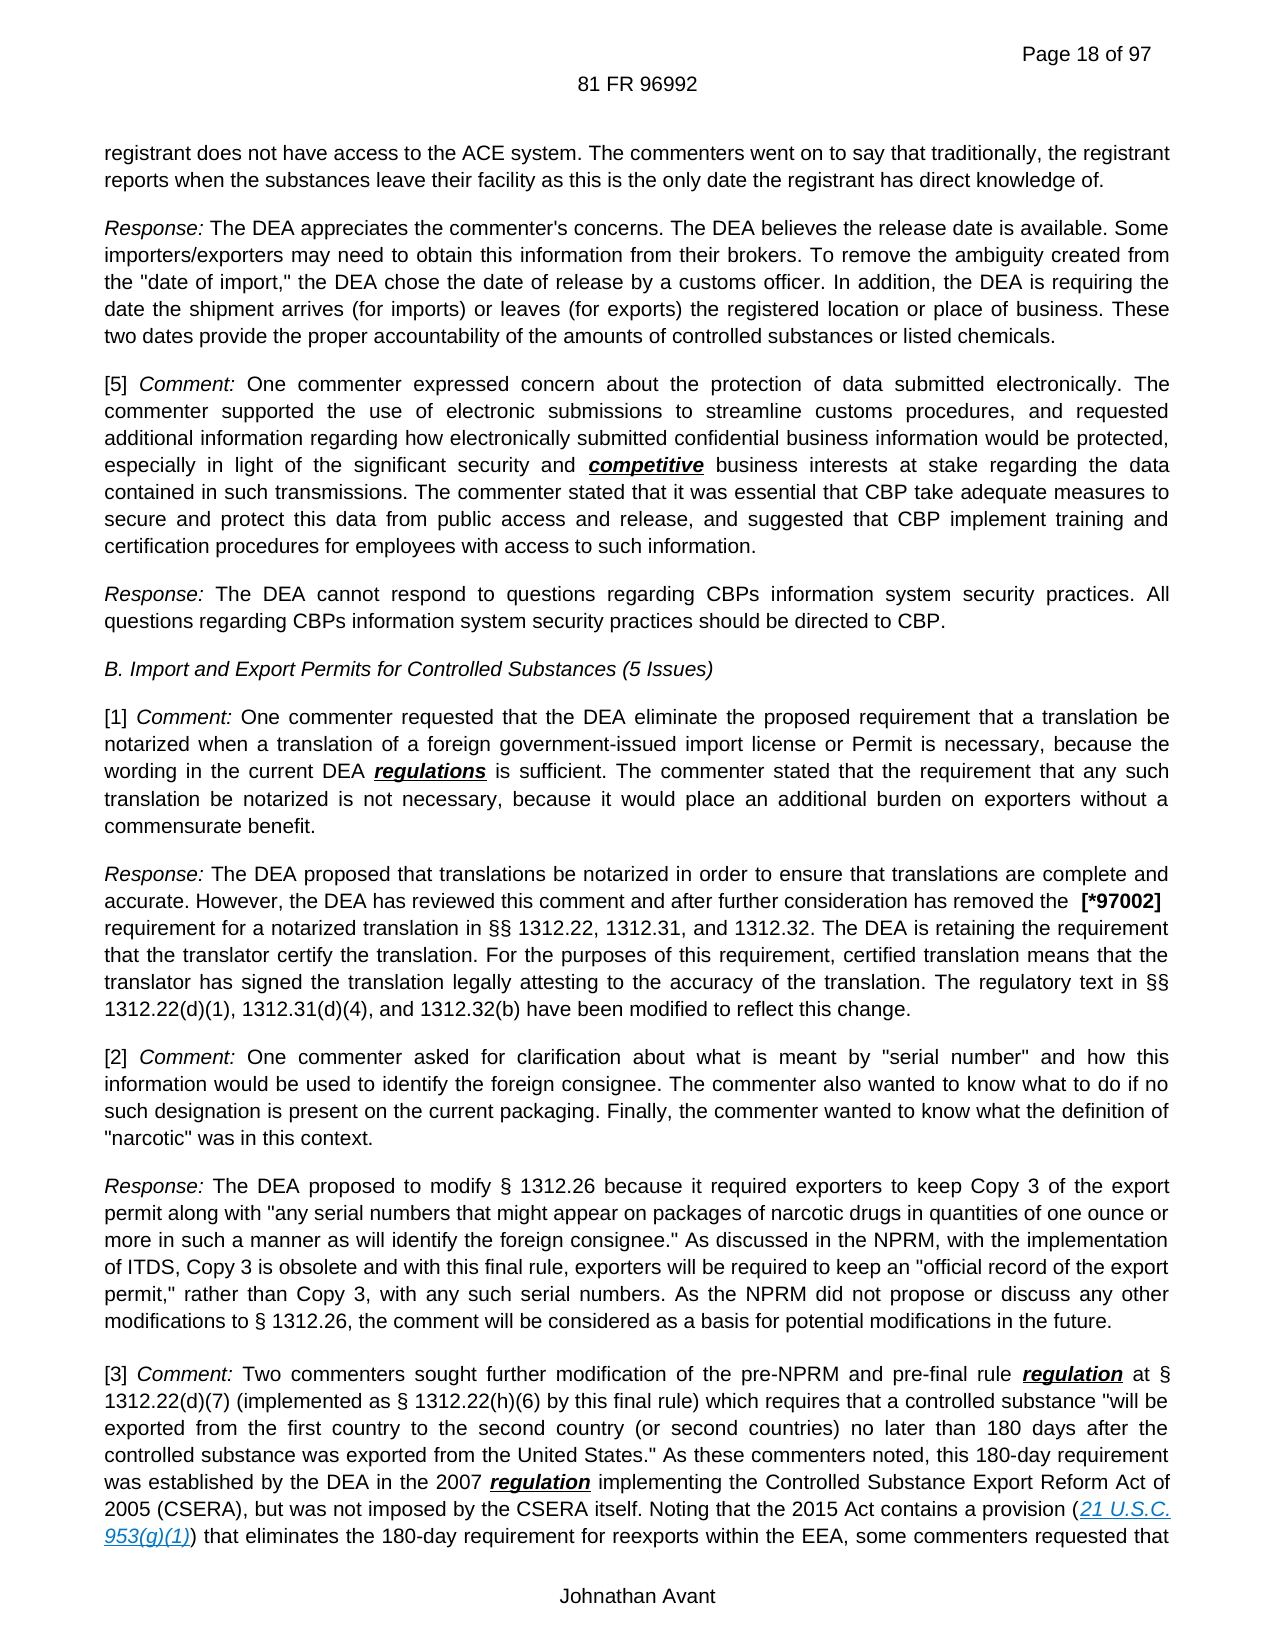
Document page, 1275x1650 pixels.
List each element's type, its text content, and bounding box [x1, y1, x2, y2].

text [5] Comment: One commenter expressed concern about the protection of data submitted electronically. The commenter supported the use of electronic submissions to streamline customs procedures, and requested additional information regarding how electronically submitted confidential business information would be protected, especially in light of the significant security and competitive business interests at stake regarding the data contained in such transmissions. The commenter stated that it was essential that CBP take adequate measures to secure and protect this data from public access and release, and suggested that CBP implement training and certification procedures for employees with access to such information. [104, 369, 1171, 558]
text Response: The DEA cannot respond to questions regarding CBPs information system security practices. All questions regarding CBPs information system security practices should be directed to CBP. [104, 579, 1171, 633]
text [104, 137, 1171, 192]
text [104, 1358, 1171, 1548]
text Response: The DEA proposed that translations be notarized in order to ensure that translations are complete and accurate. However, the DEA has reviewed this comment and after further consideration has removed the [*97002] requirement for a notarized translation in §§ 1312.22, 1312.31, and 1312.32. The DEA is retaining the requirement that the translator certify the translation. For the purposes of this requirement, certified translation means that the translator has signed the translation legally attesting to the accuracy of the translation. The regulatory text in §§ 1312.22(d)(1), 1312.31(d)(4), and 1312.32(b) have been modified to reflect this change. [104, 858, 1171, 1021]
text B. Import and Export Permits for Controlled Substances (5 Issues) [104, 654, 1171, 681]
text [1] Comment: One commenter requested that the DEA eliminate the proposed requirement that a translation be notarized when a translation of a foreign government-issued import license or Permit is necessary, because the wording in the current DEA regulations is sufficient. The commenter stated that the requirement that any such translation be notarized is not necessary, because it would place an additional burden on exporters without a commensurate benefit. [104, 702, 1171, 837]
text Response: The DEA appreciates the commenter's concerns. The DEA believes the release date is available. Some importers/exporters may need to obtain this information from their brokers. To remove the ambiguity created from the "date of import," the DEA chose the date of release by a customs officer. In addition, the DEA is requiring the date the shipment arrives (for imports) or leaves (for exports) the registered location or place of business. These two dates provide the proper accountability of the amounts of controlled substances or listed chemicals. [104, 212, 1171, 348]
text Response: The DEA proposed to modify § 1312.26 because it required exporters to keep Copy 3 of the export permit along with "any serial numbers that might appear on packages of narcotic drugs in quantities of one ounce or more in such a manner as will identify the foreign consignee." As discussed in the NPRM, with the implementation of ITDS, Copy 3 is obsolete and with this final rule, exporters will be required to keep an "official record of the export permit," rather than Copy 3, with any such serial numbers. As the NPRM did not propose or discuss any other modifications to § 1312.26, the comment will be considered as a basis for potential modifications in the future. [104, 1171, 1171, 1333]
text [2] Comment: One commenter asked for clarification about what is meant by "serial number" and how this information would be used to identify the foreign consignee. The commenter also wanted to know what to do if no such designation is present on the current packaging. Finally, the commenter wanted to know what the definition of "narcotic" was in this context. [104, 1042, 1171, 1150]
